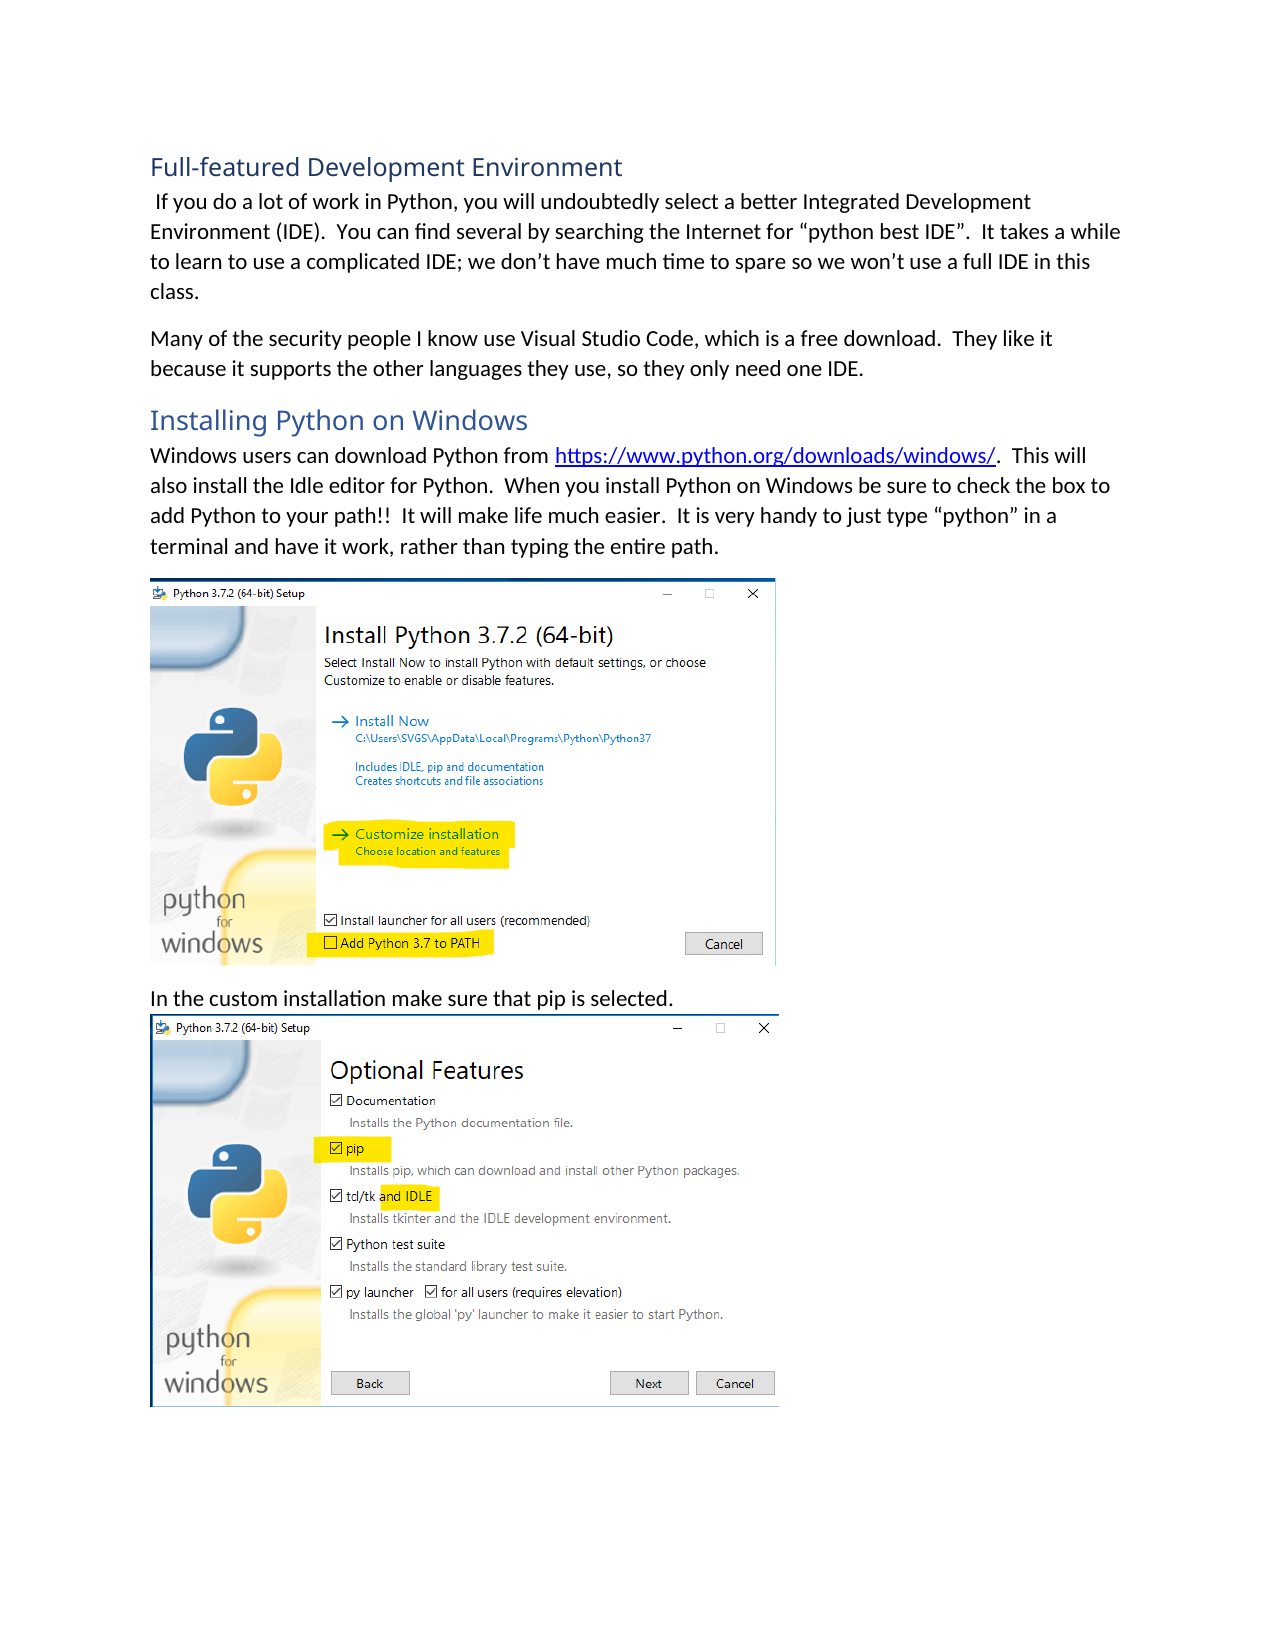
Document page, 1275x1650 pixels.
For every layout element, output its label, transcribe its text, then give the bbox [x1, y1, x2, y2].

text Windows users can download Python from https://www.python.org/downloads/windows/. This will also install the Idle editor for Python. When you install Python on Windows be sure to check the box to add Python to your path!! It will make life much easier. It is very handy to just type “python” in a terminal and have it work, rather than typing the entire path. [150, 441, 1125, 560]
text Many of the security people I know use Visual Studio Code, which is a free download. They like it because it supports the other languages they use, so they only need one IDE. [150, 324, 1125, 382]
picture [150, 1014, 779, 1407]
subtitle Installing Python on Windows [150, 401, 1125, 438]
text If you do a lot of work in Python, you will undoubtedly select a better Integrated Development Environment (IDE). You can find several by searching the Internet for “python best IDE”. It takes a while to learn to use a complicated IDE; we don’t have much time to spare so we won’t use a full IDE in this class. [150, 187, 1125, 305]
subtitle Full-featured Development Environment [150, 150, 1125, 184]
picture [150, 578, 776, 966]
